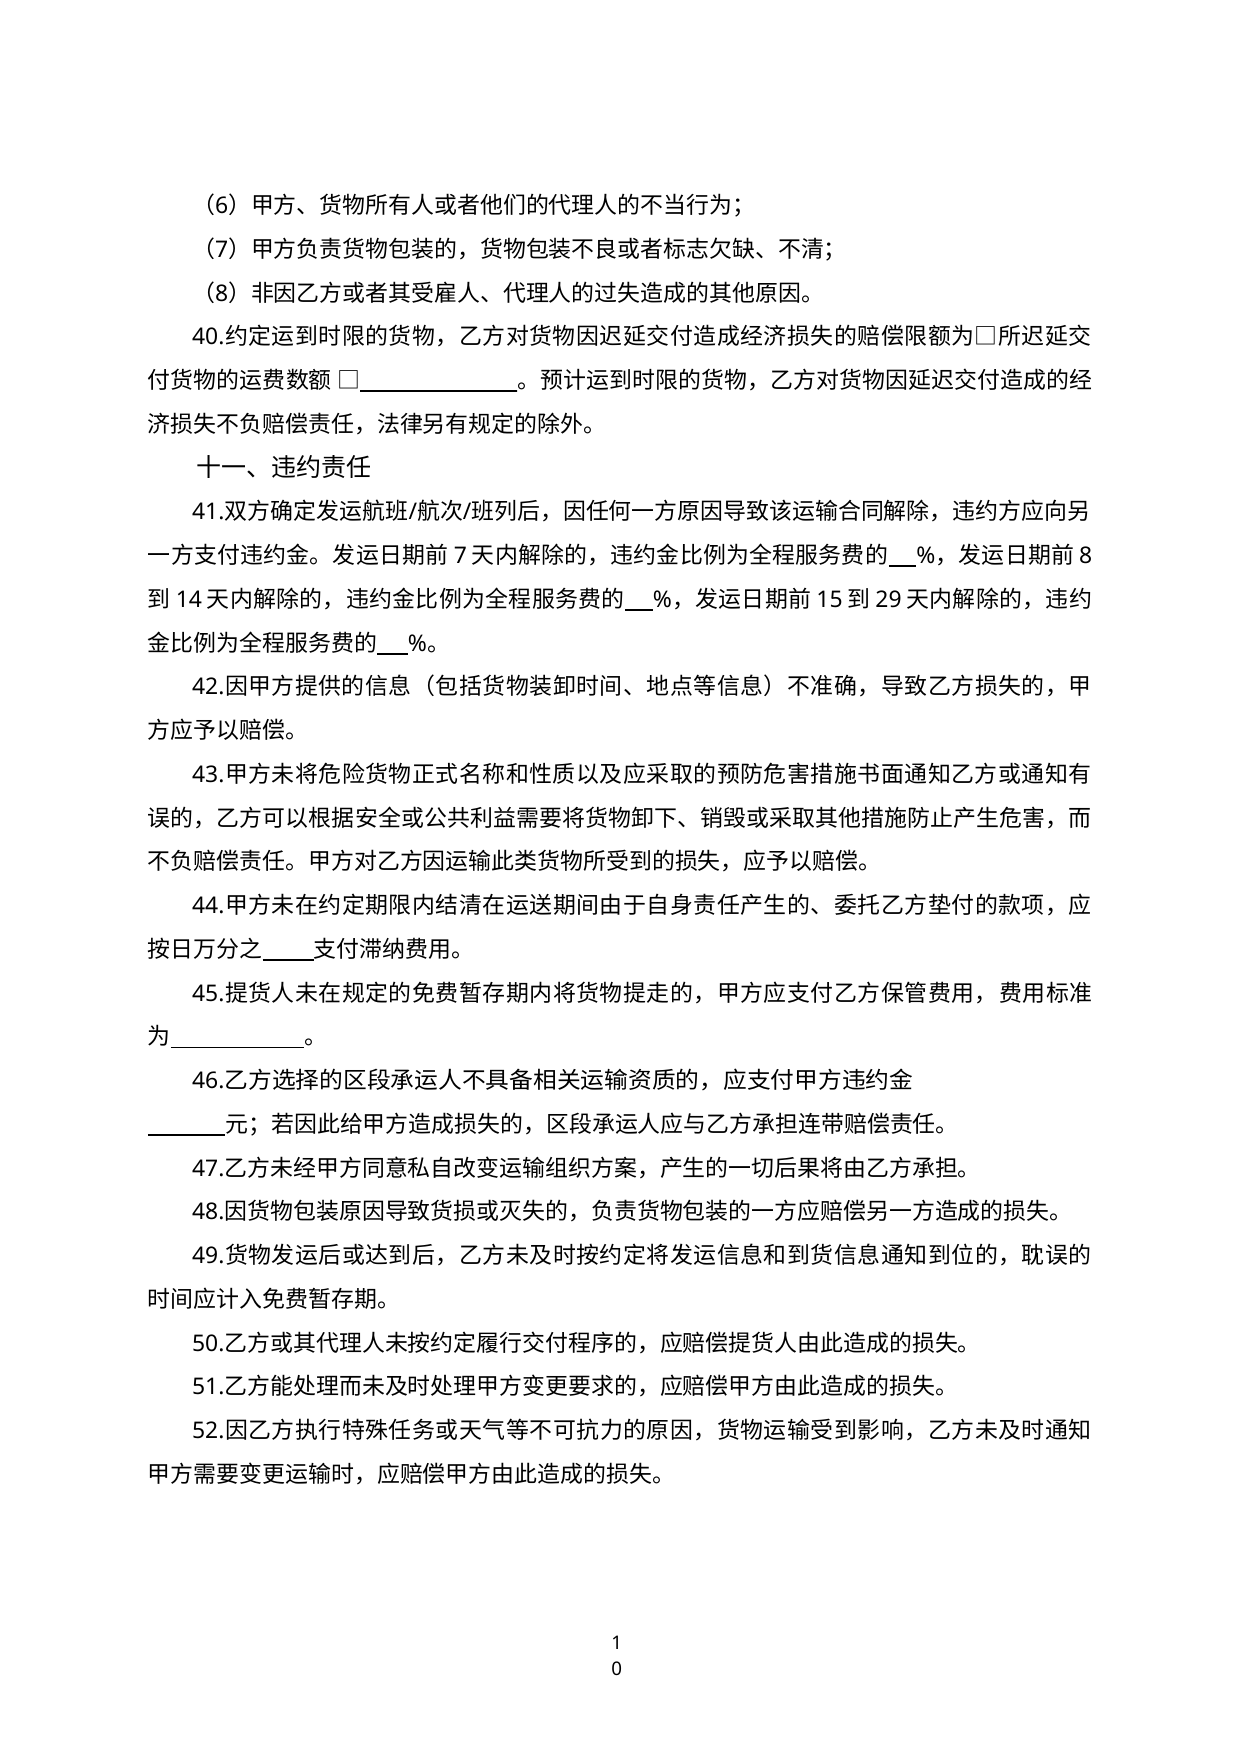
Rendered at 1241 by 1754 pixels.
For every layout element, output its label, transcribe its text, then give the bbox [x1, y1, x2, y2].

text 41.双方确定发运航班/航次/班列后，因任何一方原因导致该运输合同解除，违约方应向另一方支付违约金。发运日期前7天内解除的，违约金比例为全程服务费的 %，发运日期前8到14天内解除的，违约金比例为全程服务费的 %，发运日期前15到29天内解除的，违约金比例为全程服务费的 %。 [148, 485, 1092, 660]
text 43.甲方未将危险货物正式名称和性质以及应采取的预防危害措施书面通知乙方或通知有误的，乙方可以根据安全或公共利益需要将货物卸下、销毁或采取其他措施防止产生危害，而不负赔偿责任。甲方对乙方因运输此类货物所受到的损失，应予以赔偿。 [148, 747, 1092, 878]
text （8）非因乙方或者其受雇人、代理人的过失造成的其他原因。 [148, 266, 1092, 310]
text 52.因乙方执行特殊任务或天气等不可抗力的原因，货物运输受到影响，乙方未及时通知甲方需要变更运输时，应赔偿甲方由此造成的损失。 [148, 1403, 1092, 1491]
text 40.约定运到时限的货物，乙方对货物因迟延交付造成经济损失的赔偿限额为□所迟延交付货物的运费数额 □ 。预计运到时限的货物，乙方对货物因延迟交付造成的经济损失不负赔偿责任，法律另有规定的除外。 [148, 310, 1092, 441]
text （7）甲方负责货物包装的，货物包装不良或者标志欠缺、不清； [148, 222, 1092, 266]
text 51.乙方能处理而未及时处理甲方变更要求的，应赔偿甲方由此造成的损失。 [148, 1360, 1092, 1403]
text 42.因甲方提供的信息（包括货物装卸时间、地点等信息）不准确，导致乙方损失的，甲方应予以赔偿。 [148, 660, 1092, 747]
text 48.因货物包装原因导致货损或灭失的，负责货物包装的一方应赔偿另一方造成的损失。 [148, 1185, 1092, 1228]
text 44.甲方未在约定期限内结清在运送期间由于自身责任产生的、委托乙方垫付的款项，应按日万分之 支付滞纳费用。 [148, 878, 1092, 966]
text 50.乙方或其代理人未按约定履行交付程序的，应赔偿提货人由此造成的损失。 [148, 1316, 1092, 1360]
text 45.提货人未在规定的免费暂存期内将货物提走的，甲方应支付乙方保管费用，费用标准为 。 [148, 966, 1092, 1053]
text 49.货物发运后或达到后，乙方未及时按约定将发运信息和到货信息通知到位的，耽误的时间应计入免费暂存期。 [148, 1228, 1092, 1316]
text 46.乙方选择的区段承运人不具备相关运输资质的，应支付甲方违约金 [148, 1053, 1092, 1097]
text 十一、违约责任 [148, 441, 1092, 485]
text （6）甲方、货物所有人或者他们的代理人的不当行为； [148, 178, 1092, 222]
text 元；若因此给甲方造成损失的，区段承运人应与乙方承担连带赔偿责任。 [148, 1097, 1092, 1141]
text 47.乙方未经甲方同意私自改变运输组织方案，产生的一切后果将由乙方承担。 [148, 1141, 1092, 1185]
